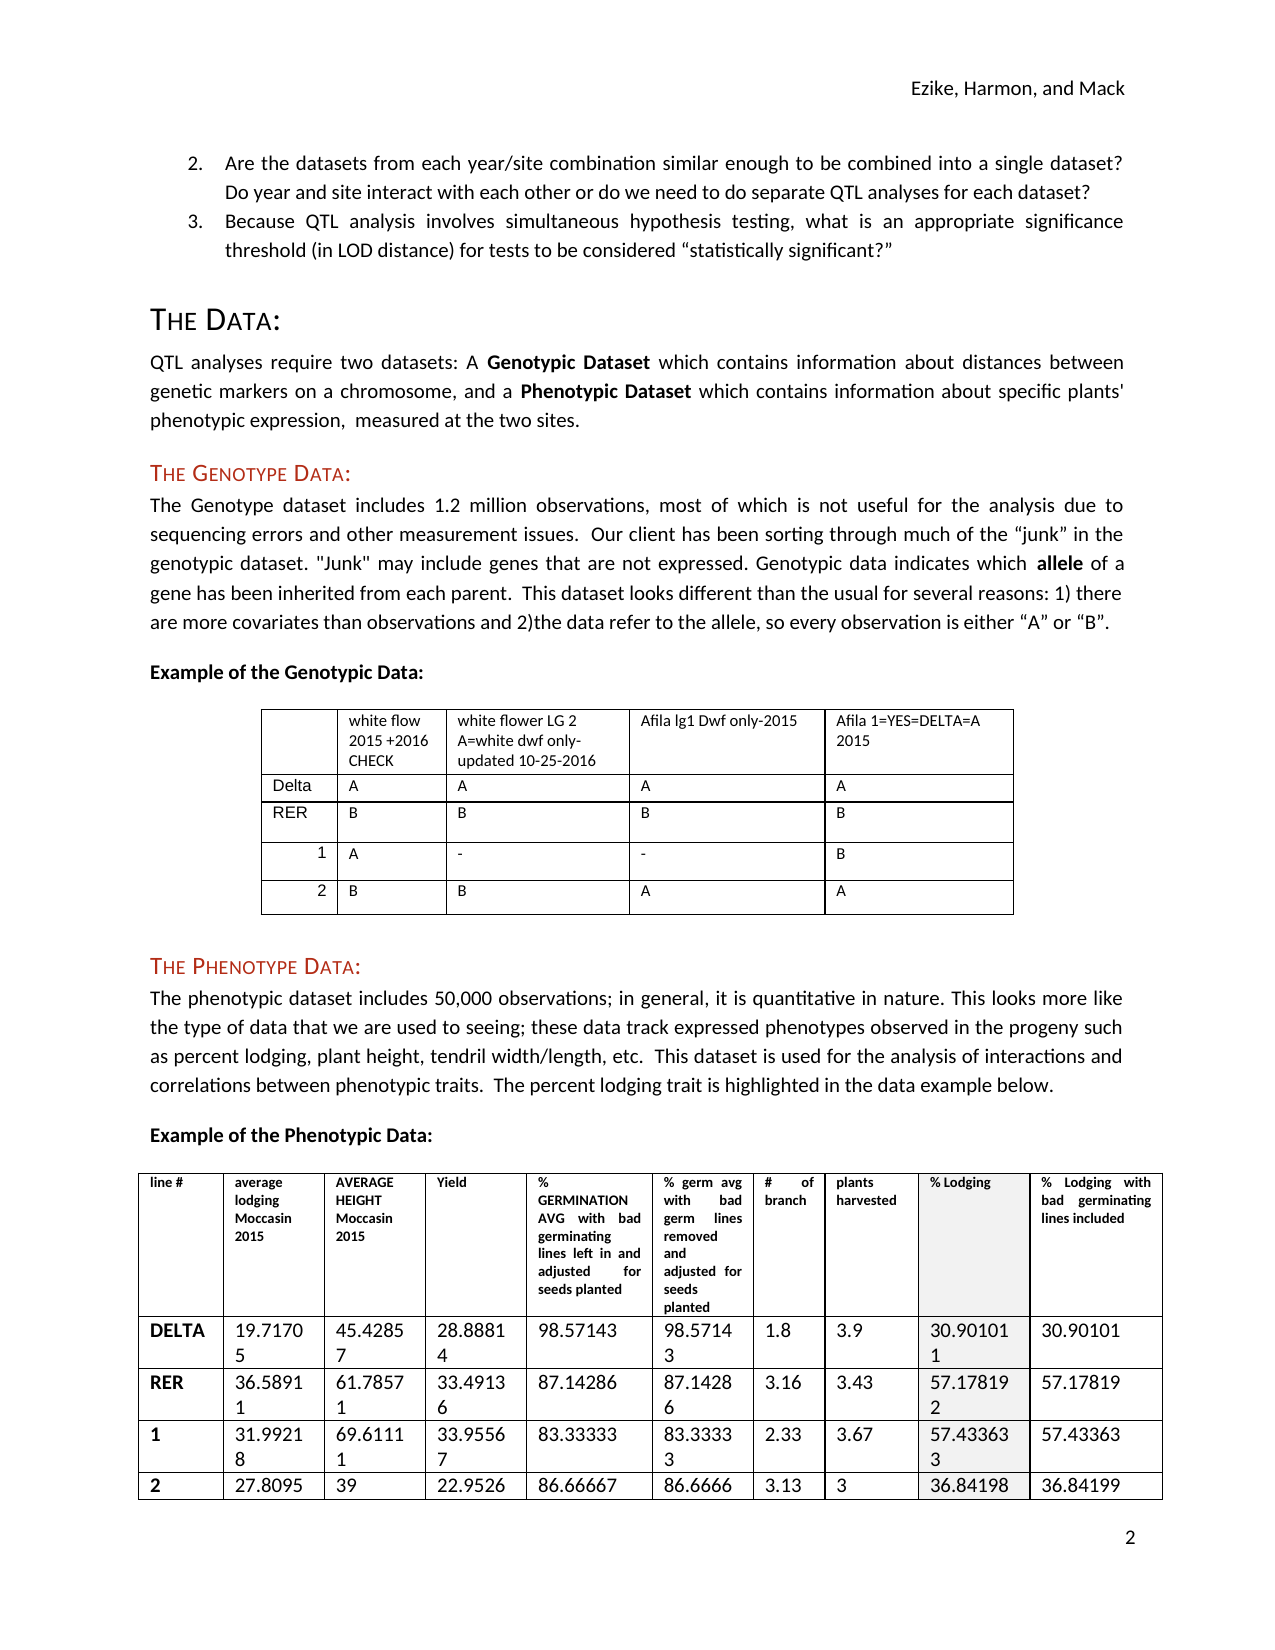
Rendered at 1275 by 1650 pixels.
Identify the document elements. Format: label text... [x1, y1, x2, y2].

table_header plants harvested [826, 1174, 918, 1316]
table_cell A [447, 775, 629, 801]
table_cell 39 [325, 1473, 425, 1499]
table_cell DELTA [139, 1317, 223, 1368]
list Because QTL analysis involves simultaneous hypothesis testing, what is an appropriate significance threshold (in LOD distance) for tests to be considered “statistically significant?” [187, 208, 1125, 263]
table_cell A [338, 843, 446, 879]
table_cell RER [262, 803, 337, 842]
table_cell 1 [139, 1421, 223, 1472]
table_cell Delta [262, 775, 337, 801]
table_cell B [447, 881, 629, 914]
table_cell 3.43 [826, 1369, 918, 1420]
table_cell 28.88814 [426, 1317, 526, 1368]
text The Genotype dataset includes 1.2 million observations, most of which is not useful for the analysis due to sequencing errors and other measurement issues. Our client has been sorting through much of the “junk” in the genotypic dataset. "Junk" may include genes that are not expressed. Genotypic data indicates which allele of a gene has been inherited from each parent. This dataset looks different than the usual for several reasons: 1) there are more covariates than observations and 2)the data refer to the allele, so every observation is either “A” or “B”. [150, 492, 1125, 634]
subtitle The Data: [150, 298, 1125, 339]
text QTL analyses require two datasets: A Genotypic Dataset which contains information about distances between genetic markers on a chromosome, and a Phenotypic Dataset which contains information about specific plants' phenotypic expression, measured at the two sites. [150, 349, 1125, 433]
table_cell 61.78571 [325, 1369, 425, 1420]
table_cell 57.17819 [1031, 1369, 1162, 1420]
text The phenotypic dataset includes 50,000 observations; in general, it is quantitative in nature. This looks more like the type of data that we are used to seeing; these data track expressed phenotypes observed in the progeny such as percent lodging, plant height, tendril width/length, etc. This dataset is used for the analysis of interactions and correlations between phenotypic traits. The percent lodging trait is highlighted in the data example below. [150, 985, 1125, 1098]
table_header white flower LG 2 A=white dwf only-updated 10-25-2016 [447, 710, 629, 774]
table_cell A [826, 775, 1013, 801]
table_header average lodging Moccasin 2015 [224, 1174, 324, 1316]
table_cell 36.841987 [919, 1473, 1029, 1499]
table_header # of branch [754, 1174, 824, 1316]
table_cell 57.178192 [919, 1369, 1029, 1420]
table_cell A [338, 775, 446, 801]
table_cell B [826, 803, 1013, 842]
text Example of the Phenotypic Data: [150, 1122, 1125, 1148]
table_header % germ avg with bad germ lines removed and adjusted for seeds planted [653, 1174, 753, 1316]
table_cell 27.80952 [224, 1473, 324, 1499]
table_header Yield [426, 1174, 526, 1316]
table_cell 86.66667 [653, 1473, 753, 1499]
table_cell 3.16 [754, 1369, 824, 1420]
table_cell RER [139, 1369, 223, 1420]
table_cell 2 [262, 881, 337, 914]
list Are the datasets from each year/site combination similar enough to be combined into a single dataset? Do year and site interact with each other or do we need to do separate QTL analyses for each dataset? [187, 150, 1125, 204]
table_header % Lodging [919, 1174, 1029, 1316]
text Example of the Genotypic Data: [150, 659, 1125, 684]
table_cell 30.90101 [1031, 1317, 1162, 1368]
table_header white flow 2015 +2016 CHECK [338, 710, 446, 774]
table_cell 83.33333 [653, 1421, 753, 1472]
table_header [262, 710, 337, 774]
table_cell 3.9 [826, 1317, 918, 1368]
table_cell 36.84199 [1031, 1473, 1162, 1499]
table_cell 57.433633 [919, 1421, 1029, 1472]
table_header Afila 1=YES=DELTA=A 2015 [826, 710, 1013, 774]
table_cell B [630, 803, 824, 842]
table_cell 69.61111 [325, 1421, 425, 1472]
table_cell 2.33 [754, 1421, 824, 1472]
table_cell 19.71705 [224, 1317, 324, 1368]
subtitle The Phenotype Data: [150, 950, 1125, 981]
table_cell B [826, 843, 1013, 879]
table_cell 1.8 [754, 1317, 824, 1368]
table_cell 2 [139, 1473, 223, 1499]
table_cell 3.67 [826, 1421, 918, 1472]
table_cell 45.42857 [325, 1317, 425, 1368]
table_header line # [139, 1174, 223, 1316]
table_cell 22.95265 [426, 1473, 526, 1499]
table_cell A [630, 881, 824, 914]
table_cell 86.66667 [527, 1473, 652, 1499]
table_cell 3.13 [754, 1473, 824, 1499]
table_cell 3 [826, 1473, 918, 1499]
table_cell B [447, 803, 629, 842]
table_cell 87.14286 [527, 1369, 652, 1420]
table_cell 98.57143 [527, 1317, 652, 1368]
table_cell - [630, 843, 824, 879]
table_header % Lodging with bad germinating lines included [1031, 1174, 1162, 1316]
table_cell 1 [262, 843, 337, 879]
table_header Afila lg1 Dwf only-2015 [630, 710, 824, 774]
table_cell 83.33333 [527, 1421, 652, 1472]
table_cell 87.14286 [653, 1369, 753, 1420]
table_header AVERAGE HEIGHT Moccasin 2015 [325, 1174, 425, 1316]
table_cell 57.43363 [1031, 1421, 1162, 1472]
subtitle The Genotype Data: [150, 457, 1125, 488]
table_cell B [338, 881, 446, 914]
table_header % GERMINATION AVG with bad germinating lines left in and adjusted for seeds planted [527, 1174, 652, 1316]
table_cell 36.58911 [224, 1369, 324, 1420]
table_cell 98.57143 [653, 1317, 753, 1368]
table_cell 33.49136 [426, 1369, 526, 1420]
table_cell B [338, 803, 446, 842]
table_cell A [826, 881, 1013, 914]
table_cell A [630, 775, 824, 801]
table_cell 30.901011 [919, 1317, 1029, 1368]
table_cell - [447, 843, 629, 879]
table_cell 33.95567 [426, 1421, 526, 1472]
table_cell 31.99218 [224, 1421, 324, 1472]
